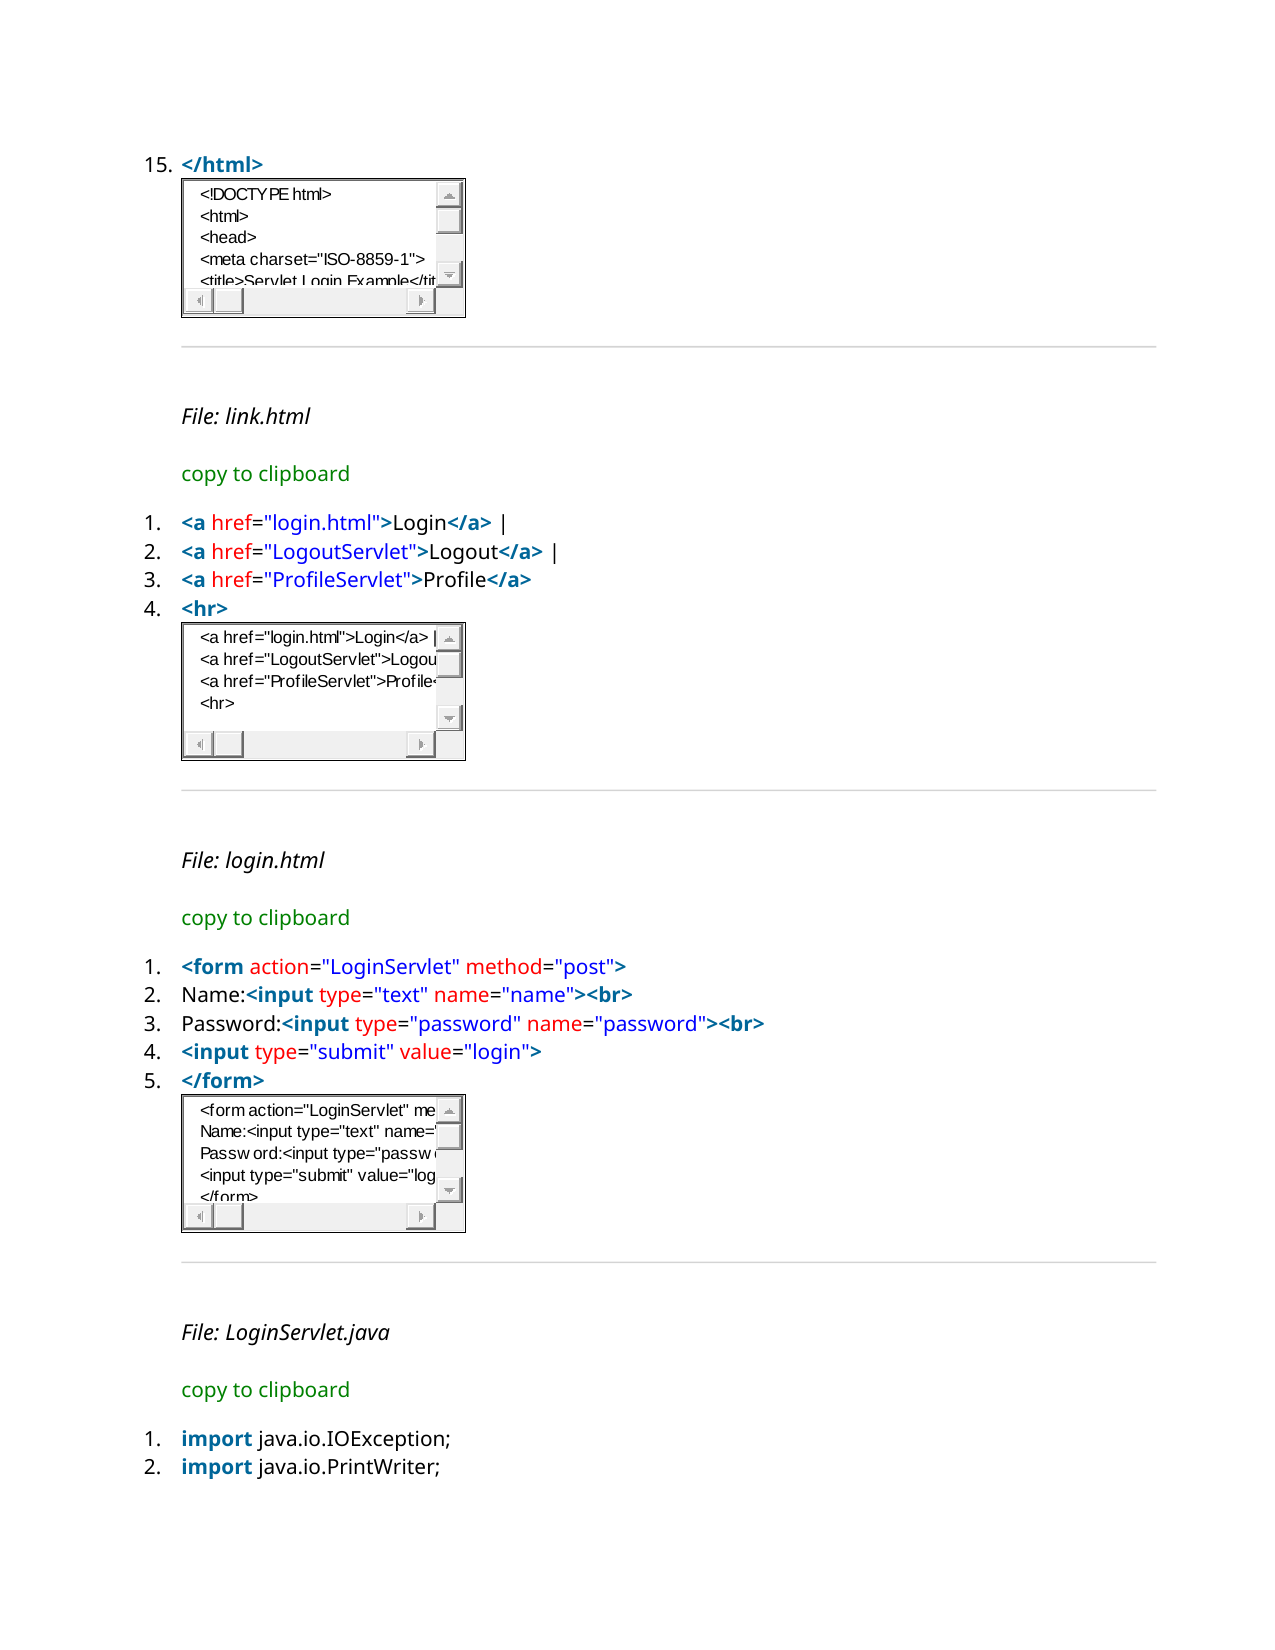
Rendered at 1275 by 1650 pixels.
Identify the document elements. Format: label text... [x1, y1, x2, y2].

text copy to clipboard [181, 1367, 1125, 1403]
list </form> [144, 1066, 1125, 1094]
list <a href="login.html">Login</a> | [144, 508, 1125, 537]
list <form action="LoginServlet" method="post"> [144, 952, 1125, 980]
text File: LoginServlet.java [181, 1311, 1125, 1346]
text File: link.html [181, 395, 1125, 431]
list <input type="submit" value="login"> [144, 1037, 1125, 1066]
list import java.io.IOException; [144, 1424, 1125, 1452]
list <a href="ProfileServlet">Profile</a> [144, 565, 1125, 594]
text copy to clipboard [181, 895, 1125, 931]
list import java.io.PrintWriter; [144, 1452, 1125, 1481]
list Name:<input type="text" name="name"><br> [144, 980, 1125, 1009]
list </html> [144, 150, 1125, 178]
text copy to clipboard [181, 452, 1125, 487]
list Password:<input type="password" name="password"><br> [144, 1009, 1125, 1037]
text File: login.html [181, 838, 1125, 874]
list <a href="LogoutServlet">Logout</a> | [144, 537, 1125, 565]
list <hr> [144, 594, 1125, 622]
